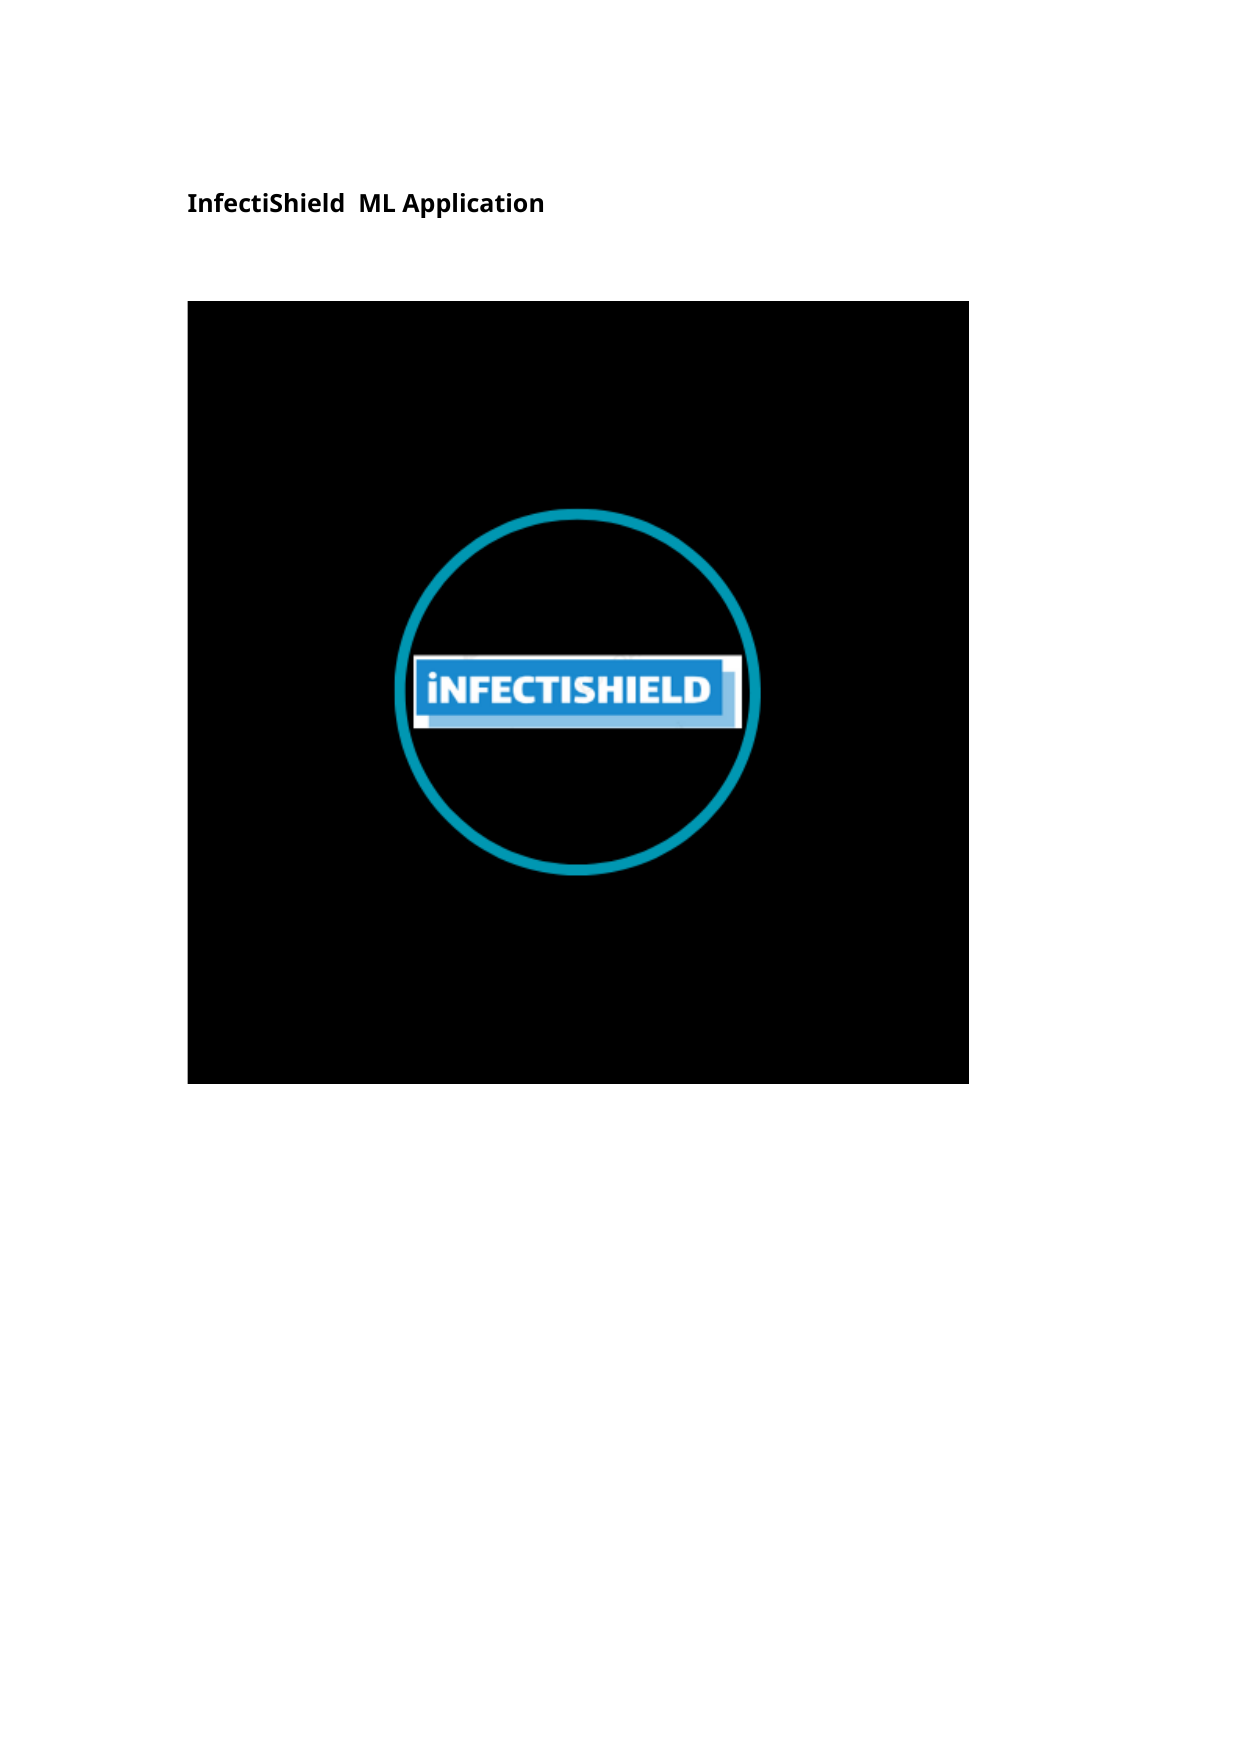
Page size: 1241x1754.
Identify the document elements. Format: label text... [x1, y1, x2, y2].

picture [187, 301, 969, 1084]
subtitle InfectiShield ML Application [187, 185, 1053, 219]
